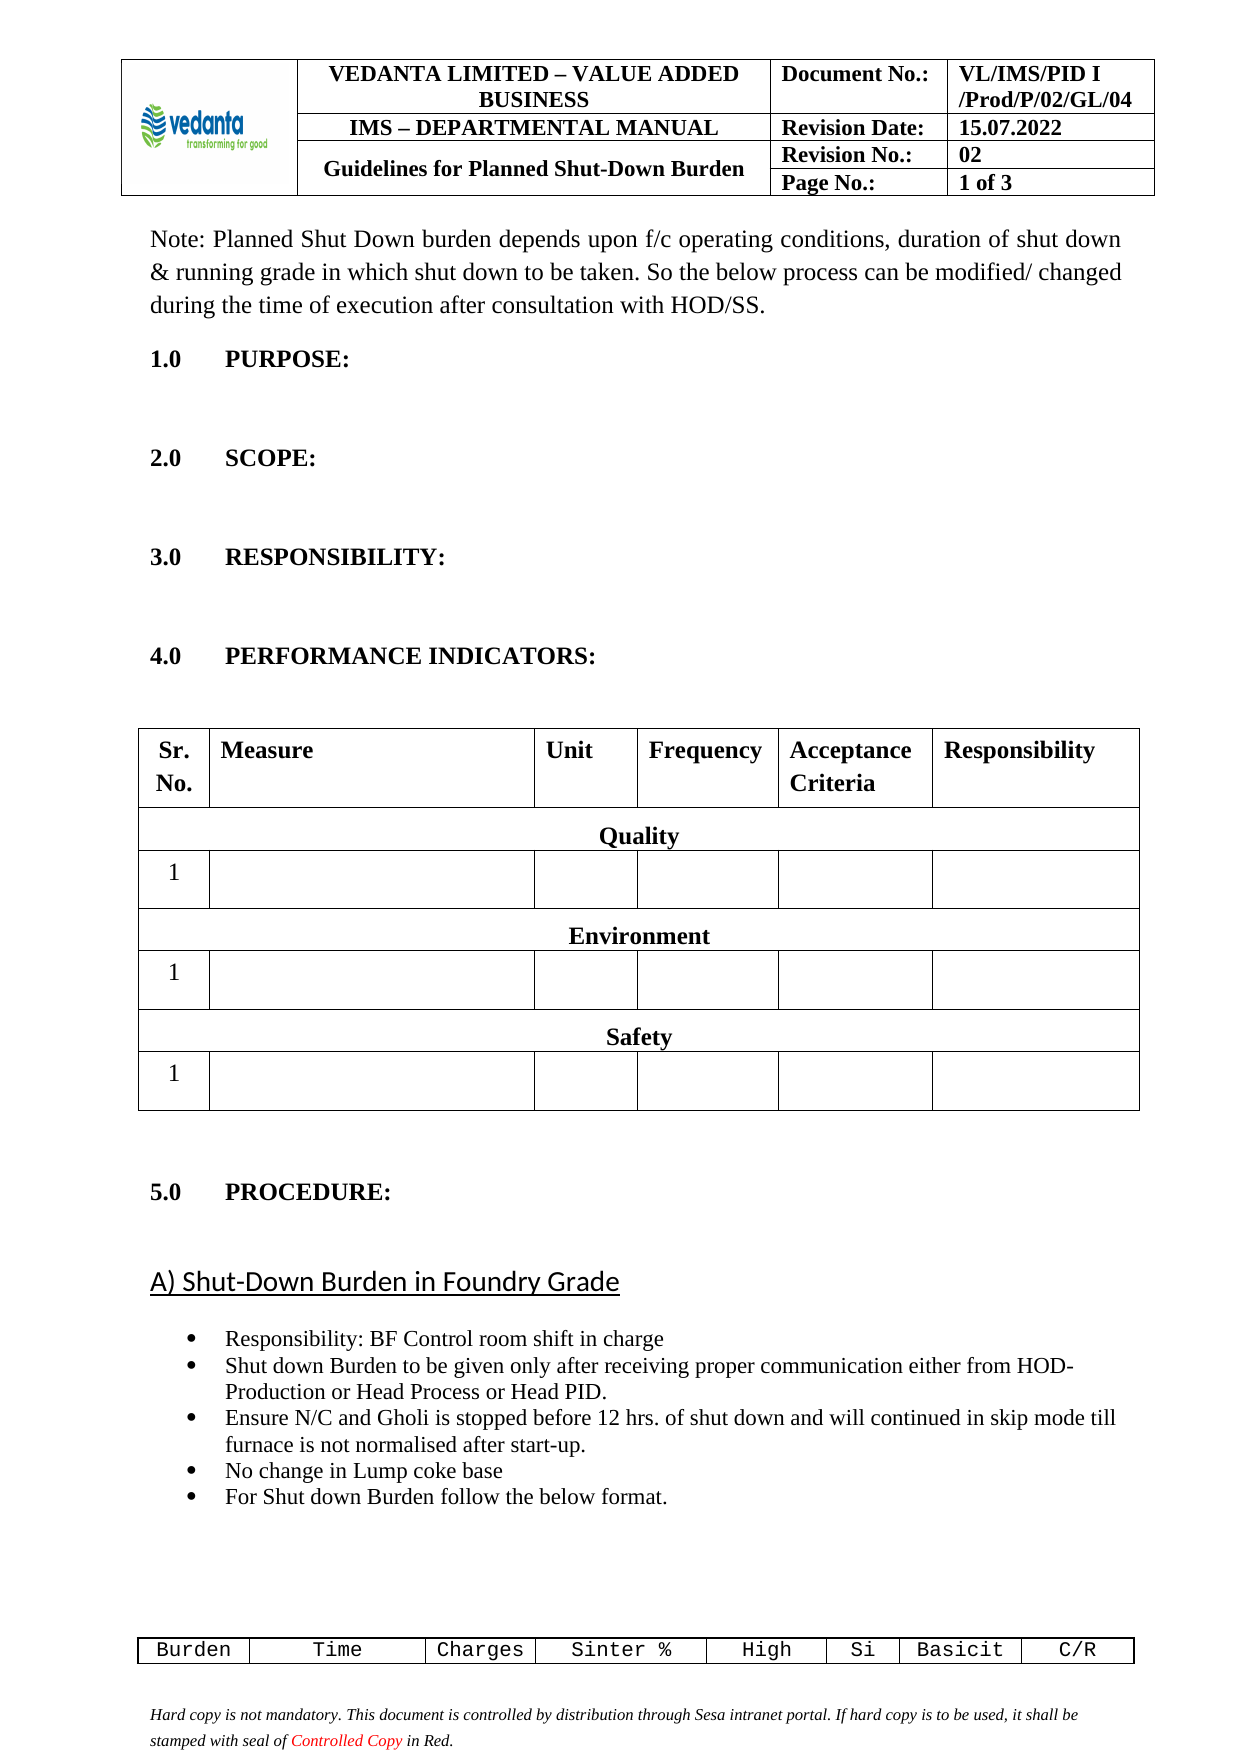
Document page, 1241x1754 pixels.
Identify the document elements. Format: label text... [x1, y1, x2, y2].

text Note: Planned Shut Down burden depends upon f/c operating conditions, duration of shut down & running grade in which shut down to be taken. So the below process can be modified/ changed during the time of execution after consultation with HOD/SS. [150, 224, 1122, 319]
table_cell [638, 951, 778, 1009]
table_cell Safety [139, 1010, 1139, 1051]
text A) Shut-Down Burden in Foundry Grade [150, 1263, 1122, 1299]
table_header Charges [426, 1639, 535, 1663]
table_header Time [250, 1639, 425, 1663]
table_cell [535, 851, 637, 908]
table_cell 1 [139, 851, 209, 908]
table_cell [933, 851, 1139, 908]
list Responsibility: BF Control room shift in charge [187, 1325, 1122, 1352]
table_cell [933, 951, 1139, 1009]
list Ensure N/C and Gholi is stopped before 12 hrs. of shut down and will continued in skip mode till furnace is not normalised after start-up. [187, 1404, 1122, 1457]
table_cell [638, 851, 778, 908]
table_cell [638, 1052, 778, 1109]
list Shut down Burden to be given only after receiving proper communication either from HOD-Production or Head Process or Head PID. [187, 1352, 1122, 1404]
table_header Sinter % [536, 1639, 706, 1663]
table_header Sr. No. [139, 729, 209, 807]
table_cell [535, 1052, 637, 1109]
table_cell 1 [139, 1052, 209, 1109]
picture [121, 63, 290, 184]
table_header Burden [139, 1639, 249, 1663]
list PERFORMANCE INDICATORS: [150, 641, 1122, 670]
list No change in Lump coke base [187, 1457, 1122, 1483]
list RESPONSIBILITY: [150, 542, 1122, 571]
table_cell Environment [139, 909, 1139, 950]
table_header Basicity [900, 1639, 1021, 1663]
table_cell [779, 1052, 932, 1109]
table_cell [210, 851, 534, 908]
table_header C/R [1022, 1639, 1133, 1663]
list PROCEDURE: [150, 1177, 1122, 1205]
table_header Acceptance Criteria [779, 729, 932, 807]
table_header Responsibility [933, 729, 1139, 807]
table_cell [210, 1052, 534, 1109]
list SCOPE: [150, 443, 1122, 472]
table_header High Grade % [707, 1639, 826, 1663]
table_header Si [827, 1639, 899, 1663]
table_cell [779, 951, 932, 1009]
table_cell [933, 1052, 1139, 1109]
table_header Measure [210, 729, 534, 807]
table_header Frequency [638, 729, 778, 807]
table_cell [535, 951, 637, 1009]
table_cell 1 [139, 951, 209, 1009]
table_cell [779, 851, 932, 908]
list PURPOSE: [150, 344, 1122, 373]
table_header Unit [535, 729, 637, 807]
list For Shut down Burden follow the below format. [187, 1483, 1122, 1510]
table_cell [210, 951, 534, 1009]
table_cell Quality [139, 808, 1139, 849]
